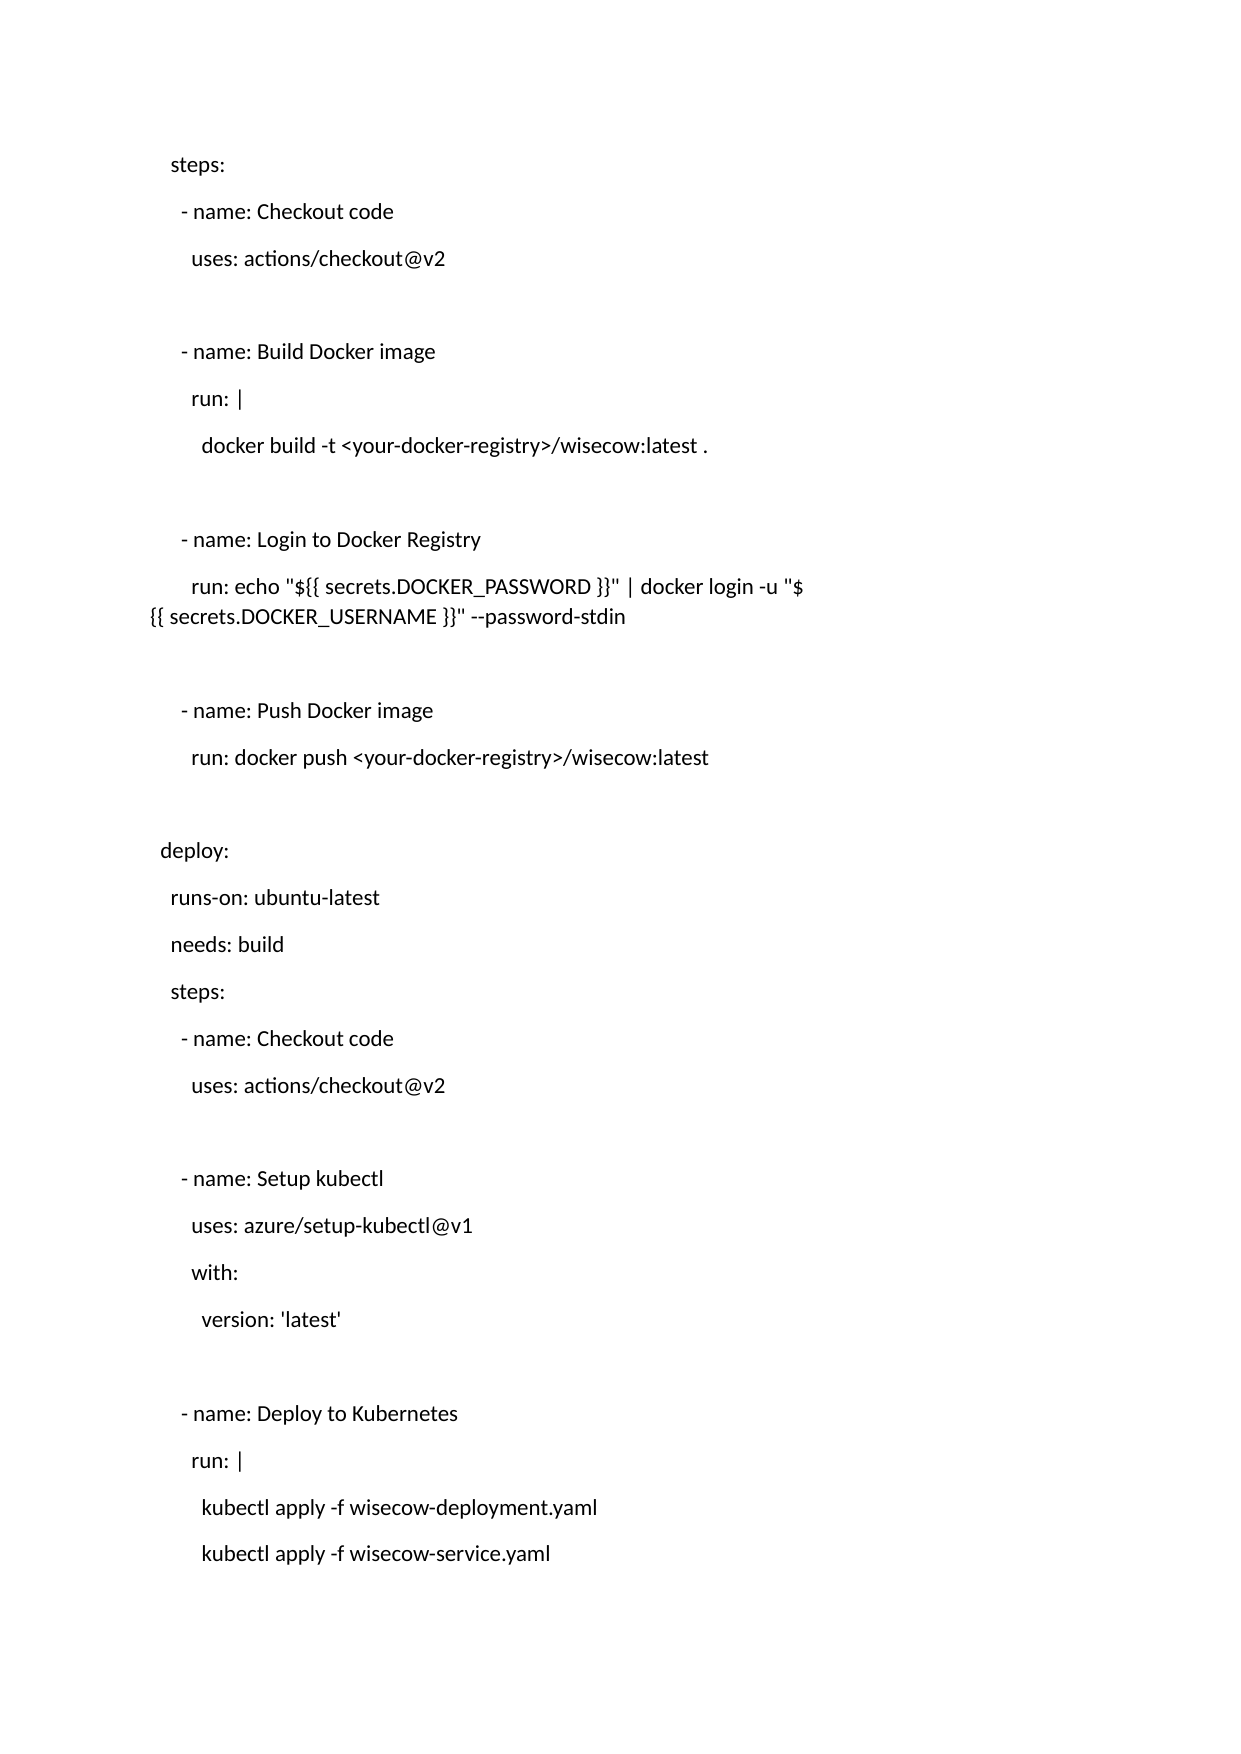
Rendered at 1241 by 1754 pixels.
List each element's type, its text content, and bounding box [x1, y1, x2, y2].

text - name: Login to Docker Registry [150, 525, 1090, 553]
text version: 'latest' [150, 1305, 1090, 1333]
text docker build -t <your-docker-registry>/wisecow:latest . [150, 431, 1090, 459]
text uses: actions/checkout@v2 [150, 244, 1090, 272]
text steps: [150, 150, 1090, 178]
text run: | [150, 1446, 1090, 1474]
text - name: Deploy to Kubernetes [150, 1399, 1090, 1427]
text kubectl apply -f wisecow-service.yaml [150, 1539, 1090, 1568]
text kubectl apply -f wisecow-deployment.yaml [150, 1493, 1090, 1521]
text run: docker push <your-docker-registry>/wisecow:latest [150, 743, 1090, 771]
text uses: actions/checkout@v2 [150, 1071, 1090, 1099]
text runs-on: ubuntu-latest [150, 883, 1090, 911]
text - name: Setup kubectl [150, 1164, 1090, 1193]
text steps: [150, 977, 1090, 1005]
text - name: Build Docker image [150, 337, 1090, 366]
text - name: Push Docker image [150, 696, 1090, 724]
text with: [150, 1258, 1090, 1286]
text deploy: [150, 836, 1090, 864]
text - name: Checkout code [150, 197, 1090, 225]
text - name: Checkout code [150, 1024, 1090, 1052]
text uses: azure/setup-kubectl@v1 [150, 1211, 1090, 1239]
text needs: build [150, 930, 1090, 958]
text run: | [150, 384, 1090, 412]
text run: echo "${{ secrets.DOCKER_PASSWORD }}" | docker login -u "${{ secrets.DOCKER_USERNAME }}" --password-stdin [150, 572, 1090, 630]
